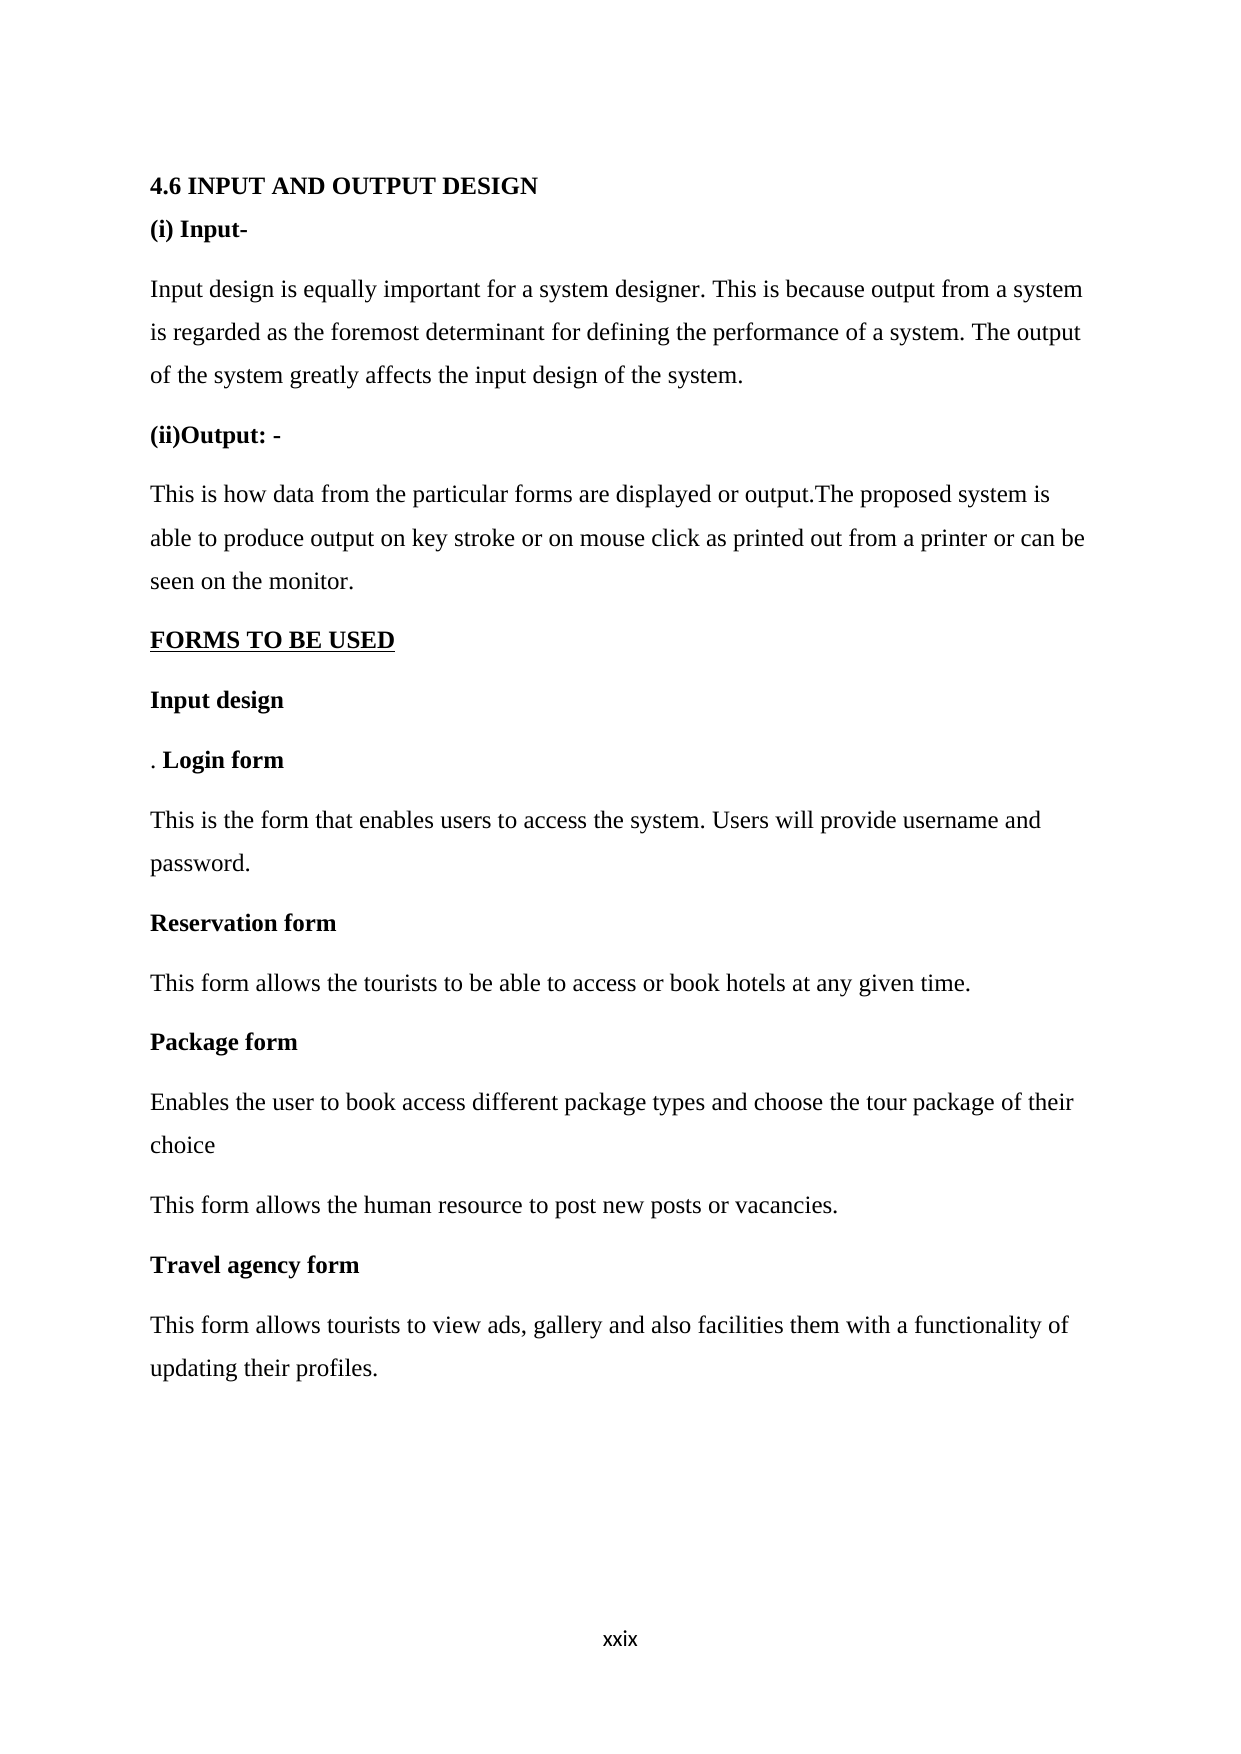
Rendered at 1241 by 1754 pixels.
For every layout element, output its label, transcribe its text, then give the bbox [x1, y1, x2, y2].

text Travel agency form [150, 1250, 1090, 1279]
text Input design [150, 685, 1090, 714]
text Enables the user to book access different package types and choose the tour package of their choice [150, 1087, 1090, 1159]
text This form allows the human resource to post new posts or vacancies. [150, 1190, 1090, 1219]
text This form allows tourists to view ads, gallery and also facilities them with a functionality of updating their profiles. [150, 1310, 1090, 1382]
text Package form [150, 1027, 1090, 1056]
text Reservation form [150, 908, 1090, 937]
text Input design is equally important for a system designer. This is because output from a system is regarded as the foremost determinant for defining the performance of a system. The output of the system greatly affects the input design of the system. [150, 274, 1090, 389]
text FORMS TO BE USED [150, 626, 1090, 654]
text (i) Input- [150, 214, 1090, 243]
text This is the form that enables users to access the system. Users will provide username and password. [150, 805, 1090, 877]
text (ii)Output: - [150, 420, 1090, 448]
text This is how data from the particular forms are displayed or output.The proposed system is able to produce output on key stroke or on mouse click as printed out from a printer or can be seen on the monitor. [150, 479, 1090, 594]
text . Login form [150, 745, 1090, 774]
text This form allows the tourists to be able to access or book hotels at any given time. [150, 968, 1090, 996]
subtitle 4.6 INPUT AND OUTPUT DESIGN [150, 171, 1090, 199]
